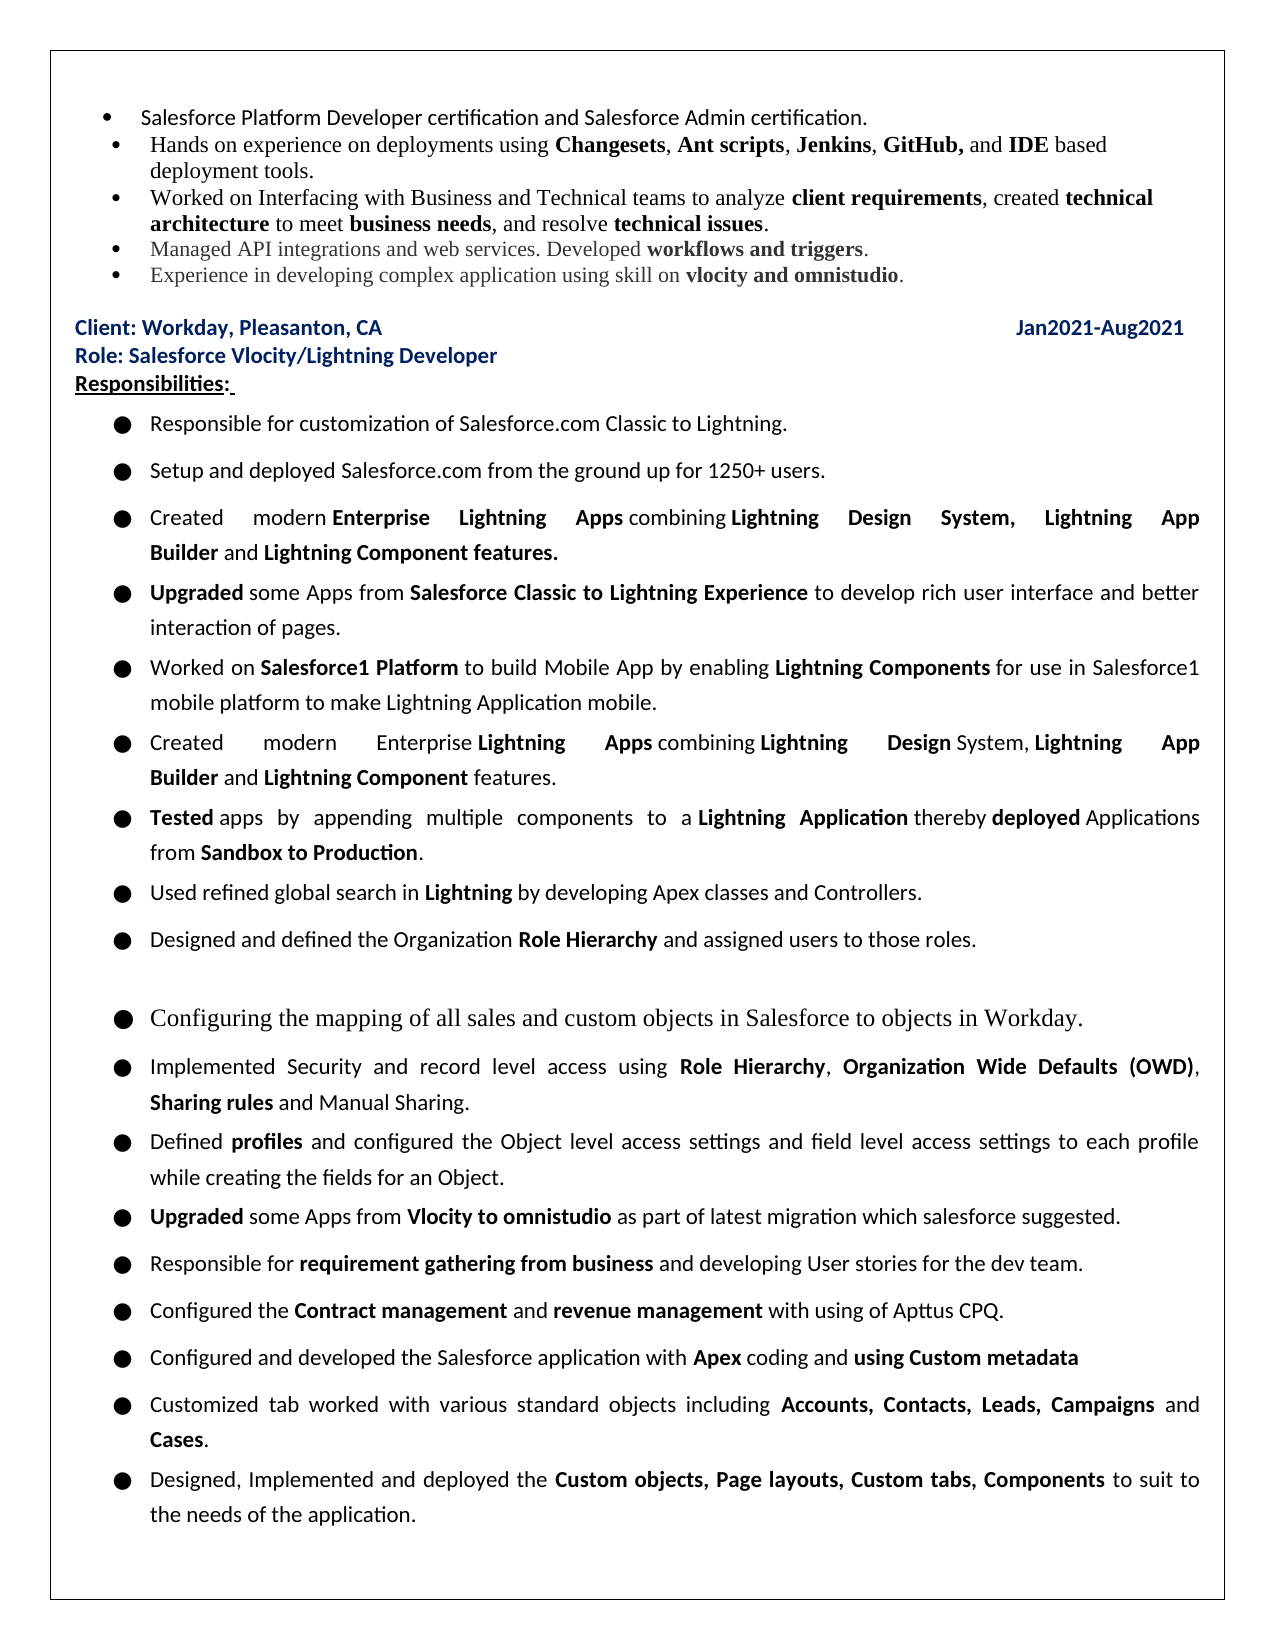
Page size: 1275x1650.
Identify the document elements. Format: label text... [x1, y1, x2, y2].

list Configuring the mapping of all sales and custom objects in Salesforce to objects in Workday. [112, 989, 1200, 1041]
list Tested apps by appending multiple components to a Lightning Application thereby deployed Applications from Sandbox to Production. [112, 791, 1200, 866]
list Worked on Salesforce1 Platform to build Mobile App by enabling Lightning Components for use in Salesforce1 mobile platform to make Lightning Application mobile. [112, 641, 1200, 716]
list Setup and deployed Salesforce.com from the ground up for 1250+ users. [112, 444, 1200, 491]
list Configured the Contract management and revenue management with using of Apttus CPQ. [112, 1314, 1200, 1361]
list Experience in developing complex application using skill on vlocity and omnistudio. [112, 262, 1200, 287]
list Customized tab worked with various standard objects including Accounts, Contacts, Leads, Campaigns and Cases. [112, 1408, 1200, 1483]
list Created modern Enterprise Lightning Apps combining Lightning Design System, Lightning App Builder and Lightning Component features. [112, 491, 1200, 566]
list Upgraded some Apps from Vlocity to omnistudio as part of latest migration which salesforce suggested. [112, 1220, 1200, 1267]
list Salesforce Platform Developer certification and Salesforce Admin certification. [103, 103, 1200, 131]
list Created modern Enterprise Lightning Apps combining Lightning Design System, Lightning App Builder and Lightning Component features. [112, 716, 1200, 791]
list Worked on Interfacing with Business and Technical teams to analyze client requirements, created technical architecture to meet business needs, and resolve technical issues. [112, 184, 1200, 236]
list Used refined global search in Lightning by developing Apex classes and Controllers. [112, 866, 1200, 913]
text Responsibilities: [75, 369, 1200, 397]
list Designed and defined the Organization Role Hierarchy and assigned users to those roles. [112, 913, 1200, 960]
list Hands on experience on deployments using Changesets, Ant scripts, Jenkins, GitHub, and IDE based deployment tools. [112, 131, 1200, 184]
list Managed API integrations and web services. Developed workflows and triggers. [112, 236, 1200, 262]
list Responsible for requirement gathering from business and developing User stories for the dev team. [112, 1267, 1200, 1314]
text Client: Workday, Pleasanton, CA Jan2021-Aug2021 [75, 313, 1200, 341]
list Implemented Security and record level access using Role Hierarchy, Organization Wide Defaults (OWD), Sharing rules and Manual Sharing. [112, 1070, 1200, 1145]
text Role: Salesforce Vlocity/Lightning Developer [75, 341, 1200, 369]
list Defined profiles and configured the Object level access settings and field level access settings to each profile while creating the fields for an Object. [112, 1145, 1200, 1220]
list Responsible for customization of Salesforce.com Classic to Lightning. [112, 397, 1200, 444]
list Upgraded some Apps from Salesforce Classic to Lightning Experience to develop rich user interface and better interaction of pages. [112, 566, 1200, 641]
list Configured and developed the Salesforce application with Apex coding and using Custom metadata [112, 1361, 1200, 1408]
